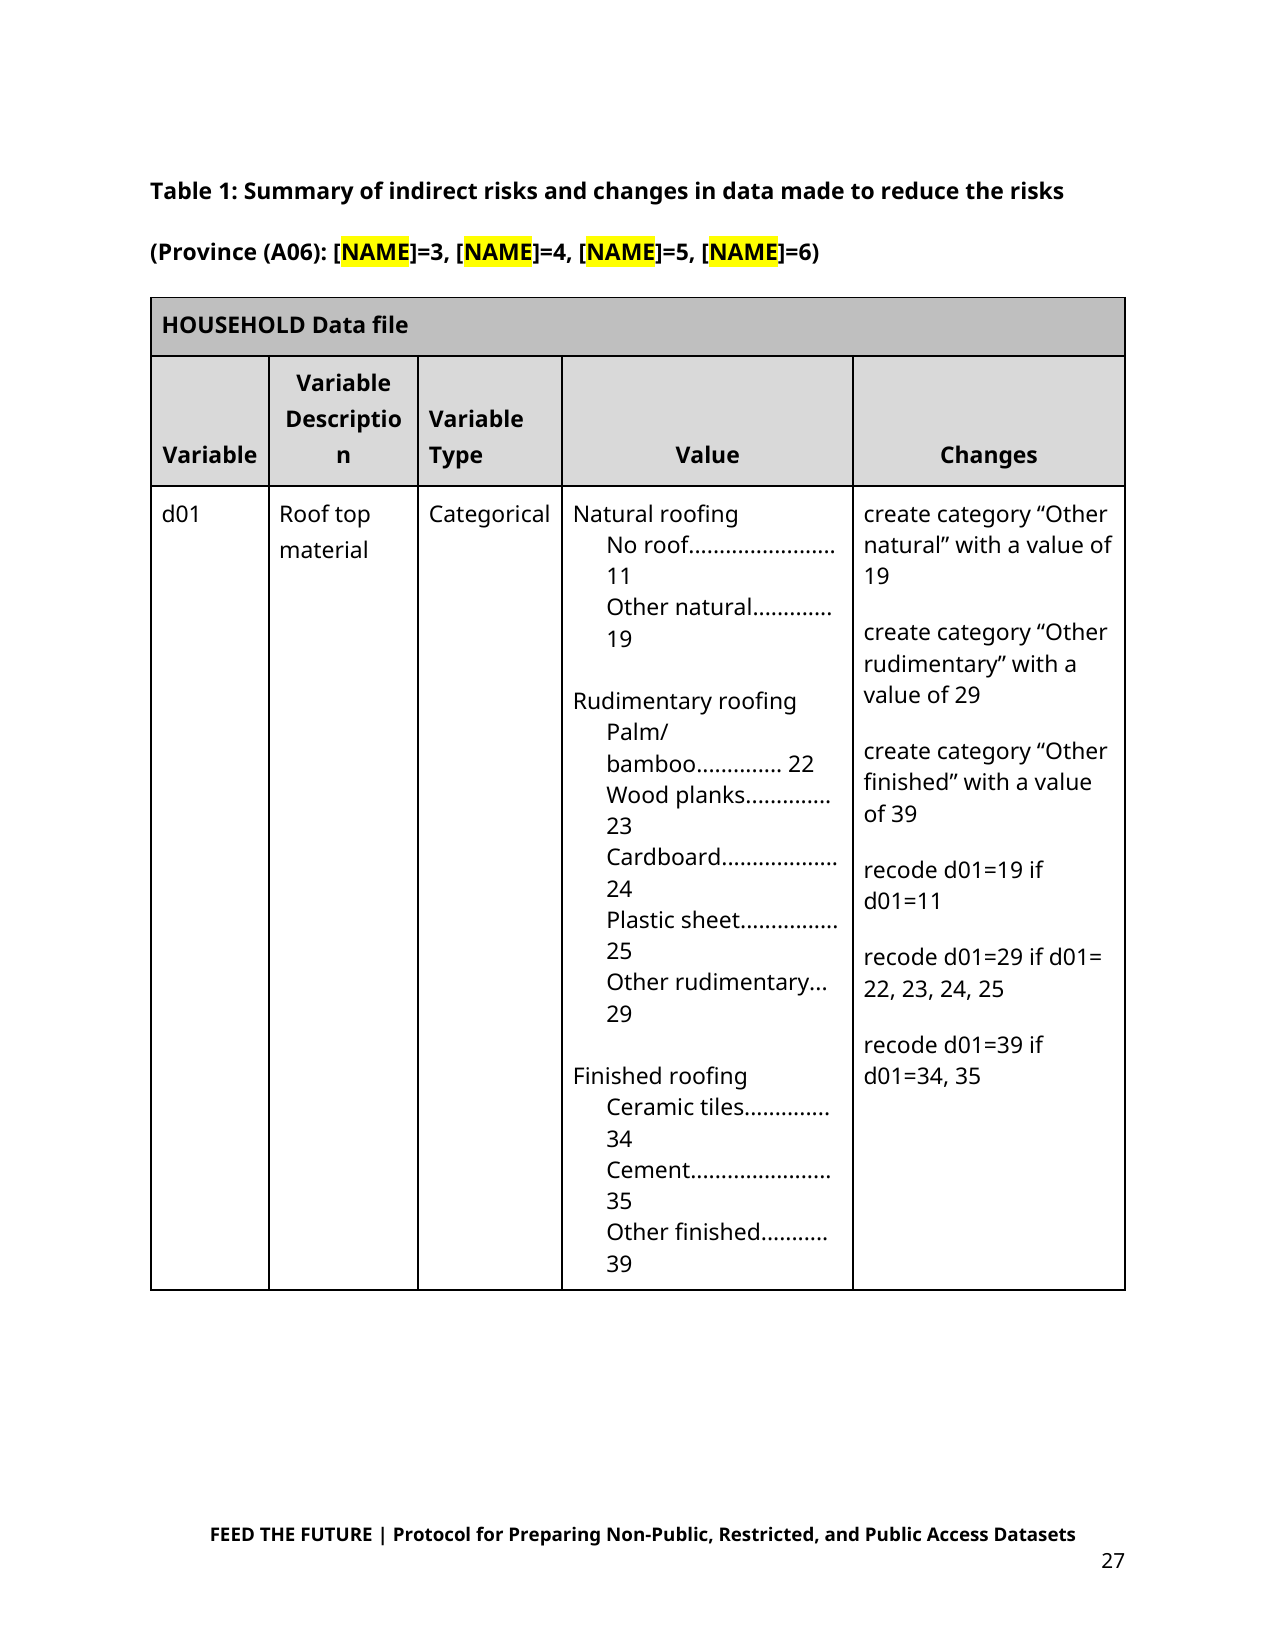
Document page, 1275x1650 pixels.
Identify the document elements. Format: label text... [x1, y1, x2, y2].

table_cell Natural roofing No roof........................ 11 Other natural............. 19 Rudimentary roofing Palm/bamboo.............. 22 Wood planks.............. 23 Cardboard................... 24 Plastic sheet................ 25 Other rudimentary... 29 Finished roofing Ceramic tiles.............. 34 Cement....................... 35 Other finished........... 39 [563, 487, 852, 1289]
table_header HOUSEHOLD Data file [152, 298, 1124, 355]
table_cell Roof top material [270, 487, 417, 1289]
table_cell Variable [152, 357, 268, 485]
table_cell Variable Type [419, 357, 561, 485]
table_cell Variable Description [270, 357, 417, 485]
table_cell Changes [854, 357, 1124, 485]
table_cell d01 [152, 487, 268, 1289]
table_cell Value [563, 357, 852, 485]
table_cell Categorical [419, 487, 561, 1289]
text Table 1: Summary of indirect risks and changes in data made to reduce the risks [150, 175, 1125, 206]
text (Province (A06): [NAME]=3, [NAME]=4, [NAME]=5, [NAME]=6) [150, 236, 341, 267]
table_cell create category “Other natural” with a value of 19 create category “Other rudimentary” with a value of 29 create category “Other finished” with a value of 39 recode d01=19 if d01=11 recode d01=29 if d01= 22, 23, 24, 25 recode d01=39 if d01=34, 35 [854, 487, 1124, 1289]
text (Province (A06): [NAME]=3, [NAME]=4, [NAME]=5, [NAME]=6) [778, 236, 1125, 267]
